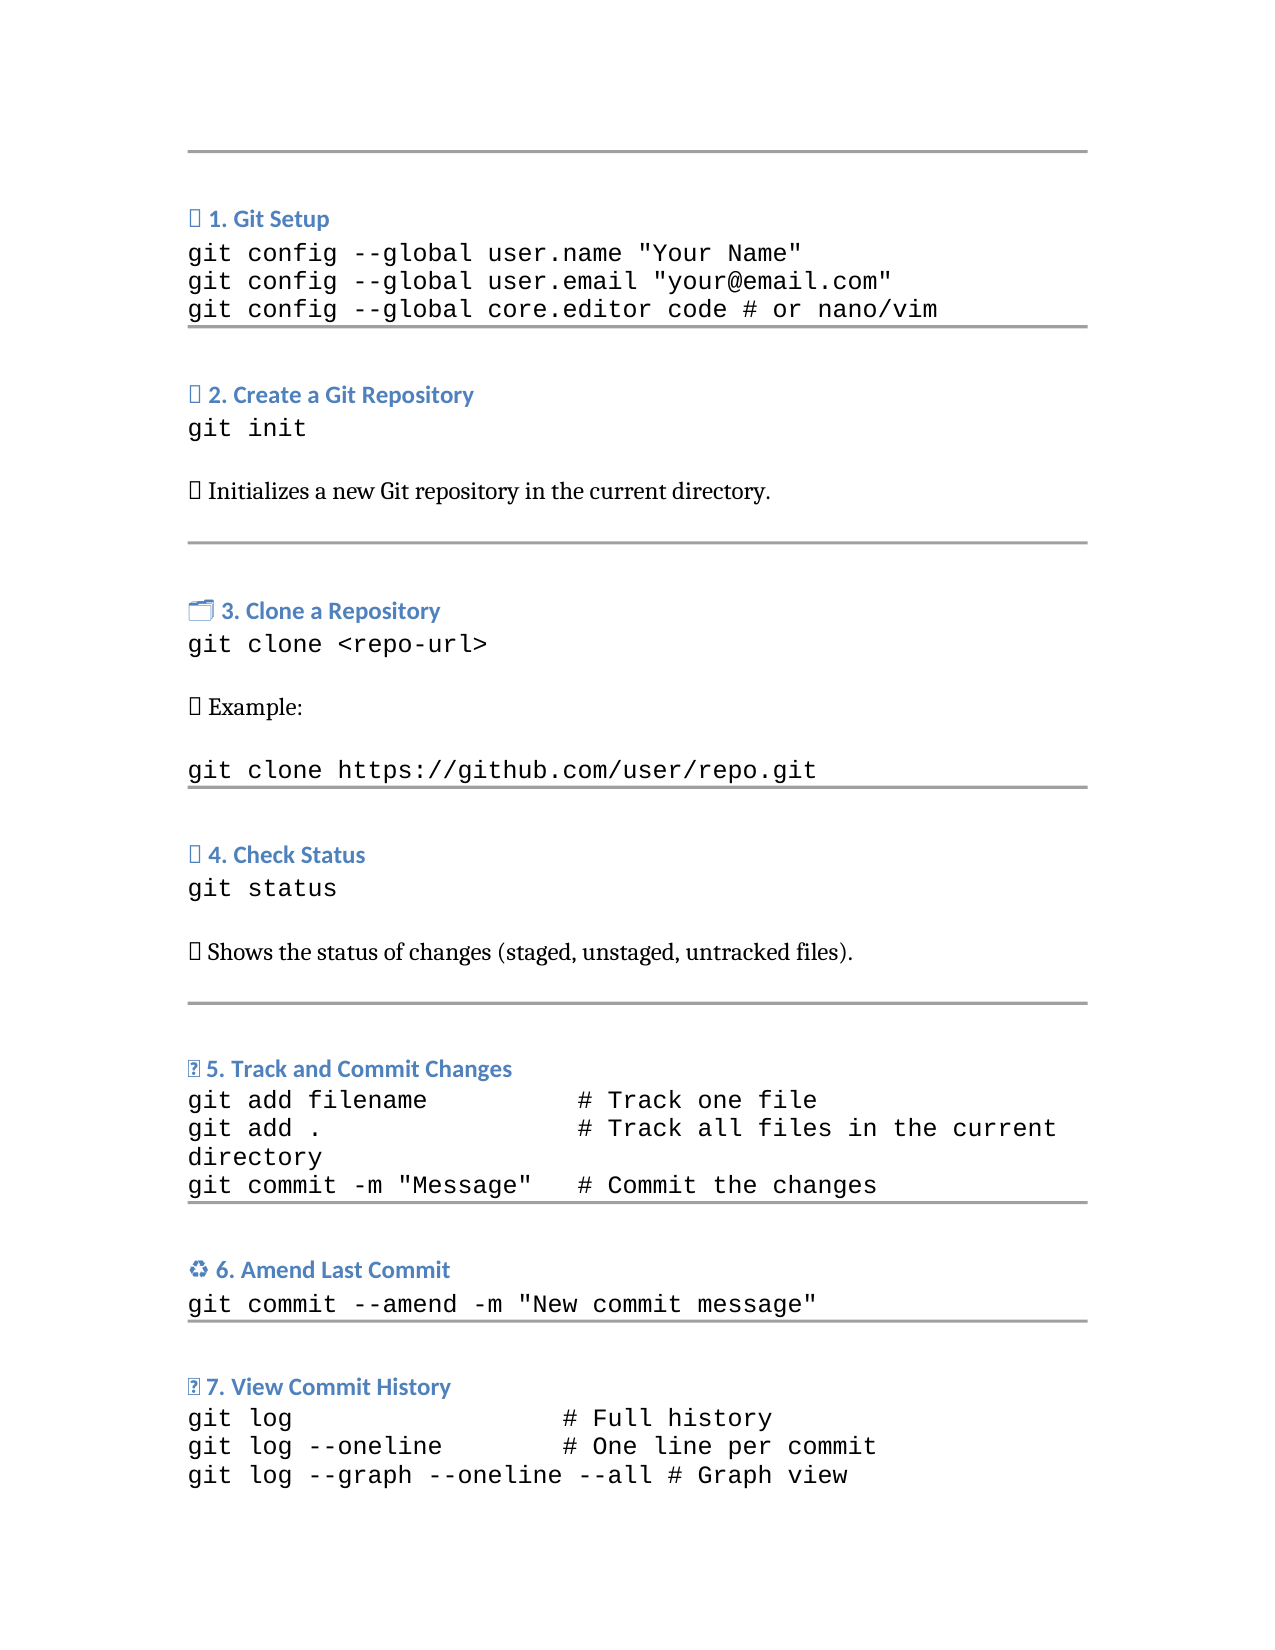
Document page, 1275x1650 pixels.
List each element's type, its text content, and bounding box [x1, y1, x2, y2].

text git clone https://github.com/user/repo.git [187, 757, 1087, 785]
subtitle 📁 2. Create a Git Repository [187, 376, 1087, 410]
text git commit -m "Message" # Commit the changes [187, 1173, 1087, 1201]
text git add . # Track all files in the current directory [187, 1116, 1087, 1173]
subtitle ♻️ 6. Amend Last Commit [187, 1252, 1087, 1286]
text 📌 Example: [187, 689, 1087, 723]
text git log --graph --oneline --all # Graph view [187, 1462, 1087, 1491]
text git log # Full history [187, 1406, 1087, 1434]
text git clone <repo-url> [187, 631, 1087, 660]
text git init [187, 415, 1087, 444]
text git config --global user.email "your@email.com" [187, 268, 1087, 297]
subtitle 🧾 7. View Commit History [187, 1371, 1087, 1401]
text git commit --amend -m "New commit message" [187, 1291, 1087, 1319]
text git add filename # Track one file [187, 1088, 1087, 1116]
text git config --global user.name "Your Name" [187, 240, 1087, 268]
text 📌 Initializes a new Git repository in the current directory. [187, 473, 1087, 507]
text git config --global core.editor code # or nano/vim [187, 297, 1087, 325]
subtitle 🧠 5. Track and Commit Changes [187, 1053, 1087, 1083]
text git log --oneline # One line per commit [187, 1434, 1087, 1462]
text 📌 Shows the status of changes (staged, unstaged, untracked files). [187, 933, 1087, 967]
subtitle 🔰 1. Git Setup [187, 201, 1087, 235]
text git status [187, 876, 1087, 904]
subtitle 🗂️ 3. Clone a Repository [187, 592, 1087, 626]
subtitle 📌 4. Check Status [187, 837, 1087, 871]
